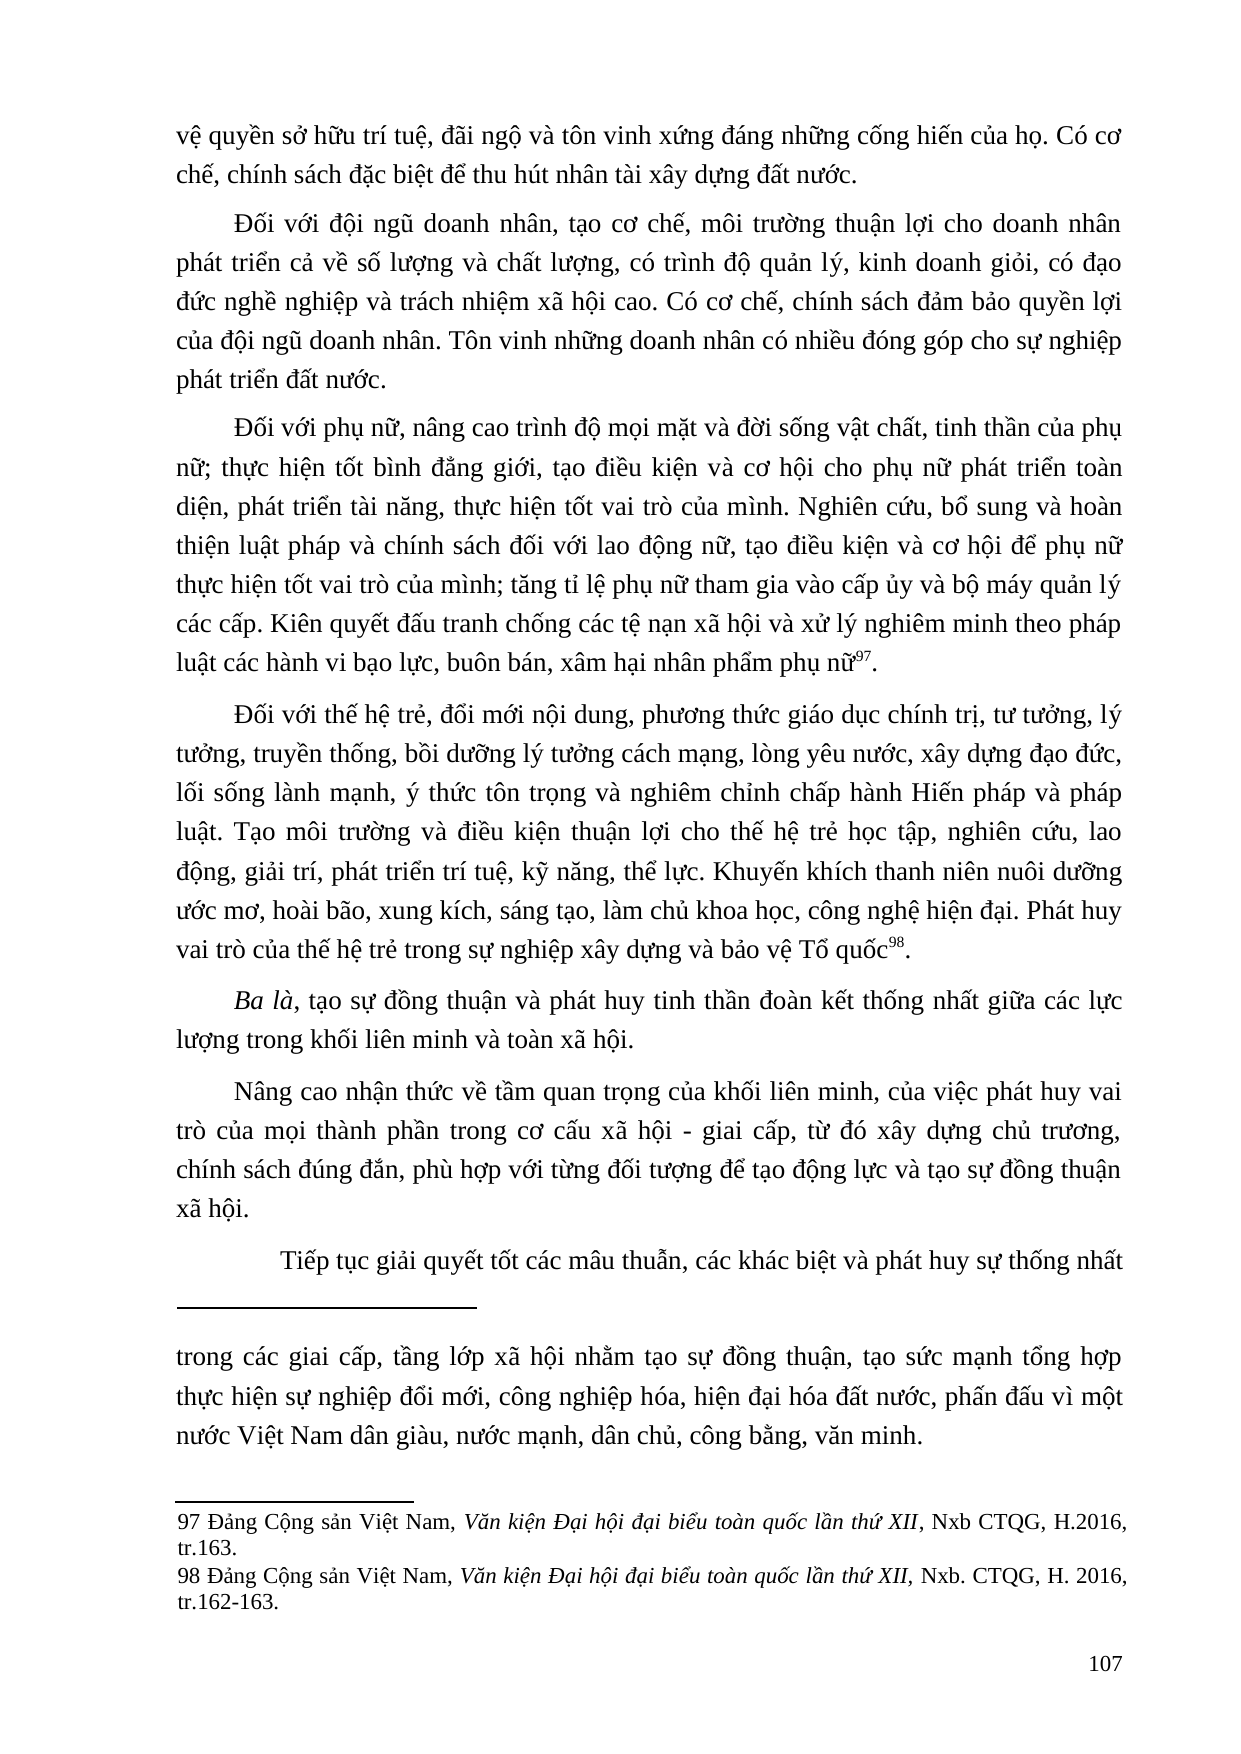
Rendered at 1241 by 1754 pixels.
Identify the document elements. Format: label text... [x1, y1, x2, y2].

text Đối với phụ nữ, nâng cao trình độ mọi mặt và đời sống vật chất, tinh thần của phụ nữ; thực hiện tốt bình đẳng giới, tạo điều kiện và cơ hội cho phụ nữ phát triển toàn diện, phát triển tài năng, thực hiện tốt vai trò của mình. Nghiên cứu, bổ sung và hoàn thiện luật pháp và chính sách đối với lao động nữ, tạo điều kiện và cơ hội để phụ nữ thực hiện tốt vai trò của mình; tăng tỉ lệ phụ nữ tham gia vào cấp ủy và bộ máy quản lý các cấp. Kiên quyết đấu tranh chống các tệ nạn xã hội và xử lý nghiêm minh theo pháp luật các hành vi bạo lực, buôn bán, xâm hại nhân phẩm phụ nữ. [176, 411, 1123, 678]
text Đối với thế hệ trẻ, đổi mới nội dung, phương thức giáo dục chính trị, tư tưởng, lý tưởng, truyền thống, bồi dưỡng lý tưởng cách mạng, lòng yêu nước, xây dựng đạo đức, lối sống lành mạnh, ý thức tôn trọng và nghiêm chỉnh chấp hành Hiến pháp và pháp luật. Tạo môi trường và điều kiện thuận lợi cho thế hệ trẻ học tập, nghiên cứu, lao động, giải trí, phát triển trí tuệ, kỹ năng, thể lực. Khuyến khích thanh niên nuôi dưỡng ước mơ, hoài bão, xung kích, sáng tạo, làm chủ khoa học, công nghệ hiện đại. Phát huy vai trò của thế hệ trẻ trong sự nghiệp xây dựng và bảo vệ Tổ quốc. [176, 698, 1123, 964]
text Nâng cao nhận thức về tầm quan trọng của khối liên minh, của việc phát huy vai trò của mọi thành phần trong cơ cấu xã hội - giai cấp, từ đó xây dựng chủ trương, chính sách đúng đắn, phù hợp với từng đối tượng để tạo động lực và tạo sự đồng thuận xã hội. [176, 1075, 1123, 1224]
text Đối với đội ngũ doanh nhân, tạo cơ chế, môi trường thuận lợi cho doanh nhân phát triển cả về số lượng và chất lượng, có trình độ quản lý, kinh doanh giỏi, có đạo đức nghề nghiệp và trách nhiệm xã hội cao. Có cơ chế, chính sách đảm bảo quyền lợi của đội ngũ doanh nhân. Tôn vinh những doanh nhân có nhiều đóng góp cho sự nghiệp phát triển đất nước. [176, 207, 1123, 395]
text Tiếp tục giải quyết tốt các mâu thuẫn, các khác biệt và phát huy sự thống nhất [175, 1244, 1124, 1275]
text trong các giai cấp, tầng lớp xã hội nhằm tạo sự đồng thuận, tạo sức mạnh tổng hợp thực hiện sự nghiệp đổi mới, công nghiệp hóa, hiện đại hóa đất nước, phấn đấu vì một nước Việt Nam dân giàu, nước mạnh, dân chủ, công bằng, văn minh. [176, 1341, 1123, 1450]
text Ba là, tạo sự đồng thuận và phát huy tinh thần đoàn kết thống nhất giữa các lực lượng trong khối liên minh và toàn xã hội. [176, 984, 1123, 1055]
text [176, 119, 1123, 189]
